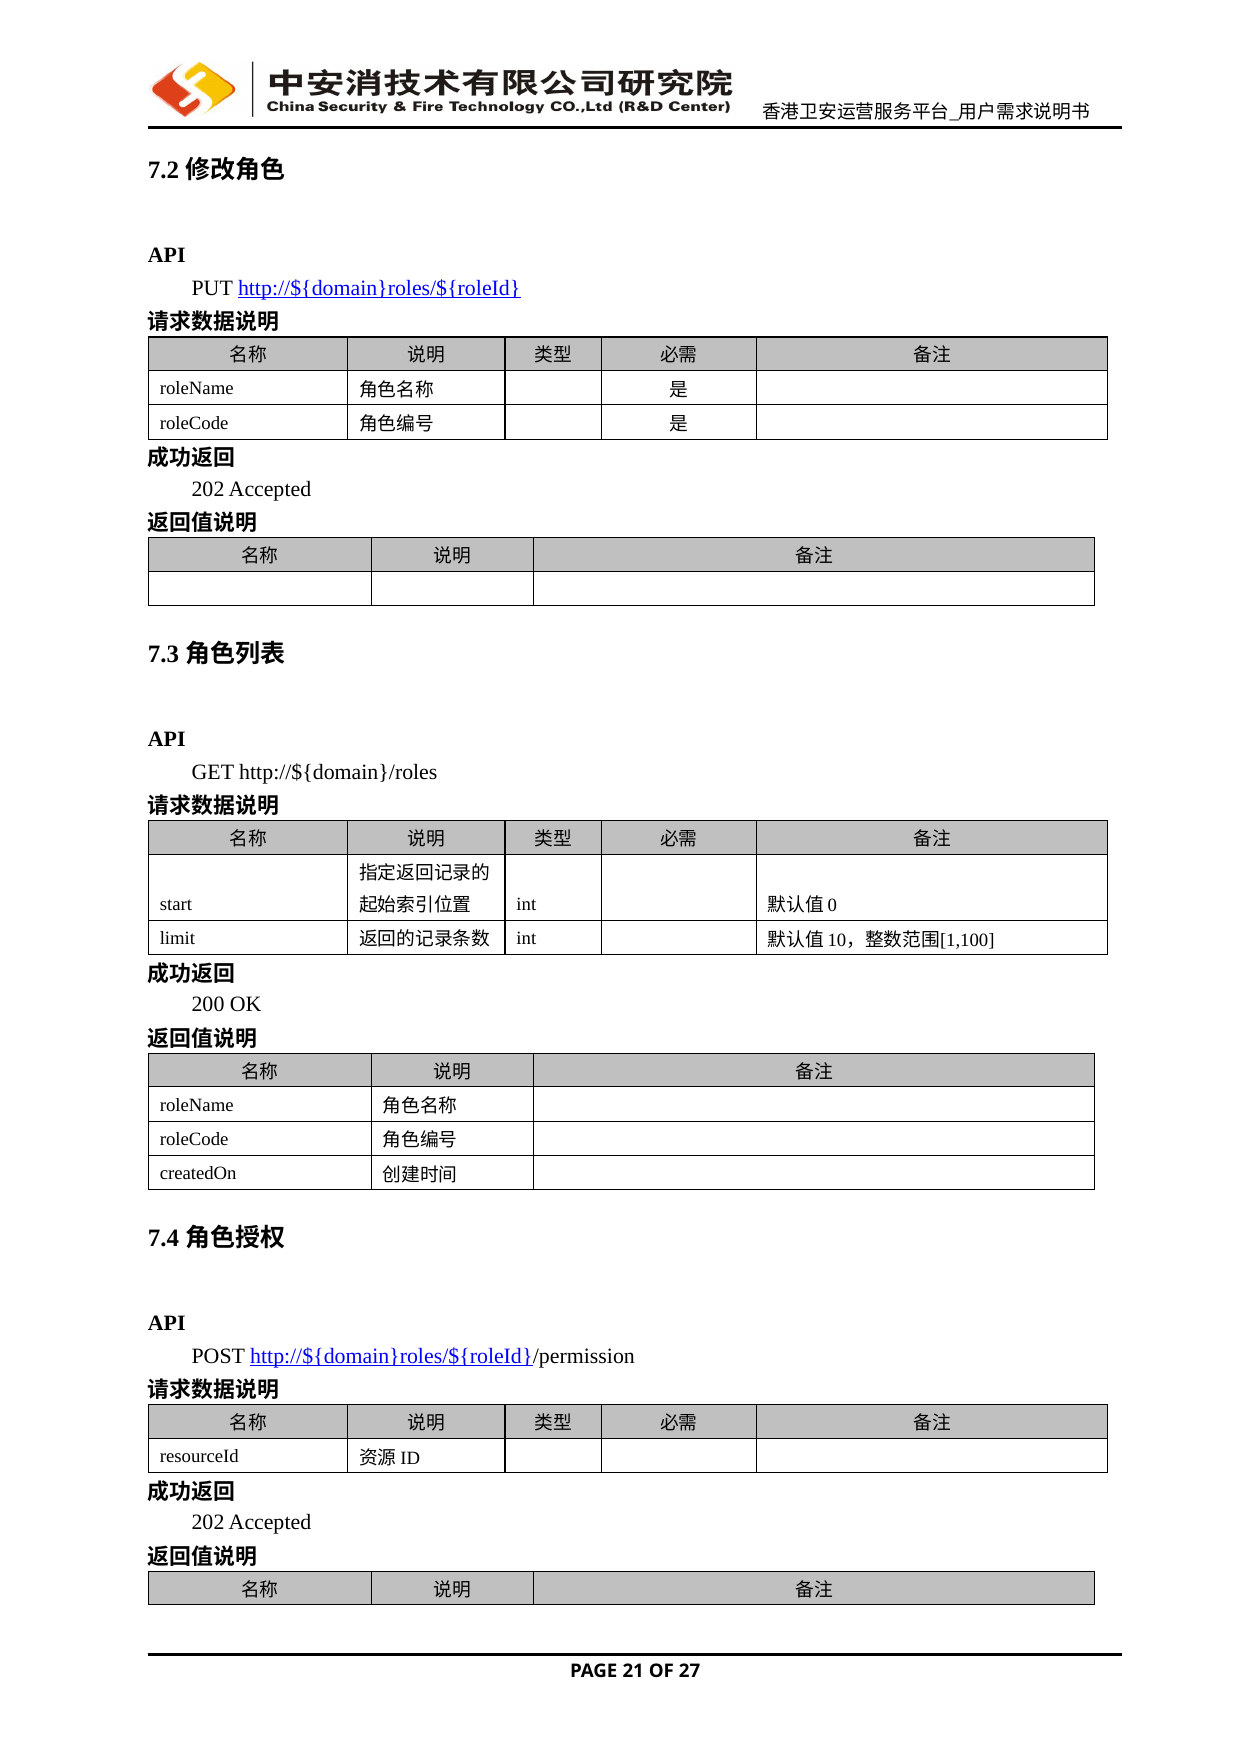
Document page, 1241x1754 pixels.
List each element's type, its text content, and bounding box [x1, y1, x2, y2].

table_cell 返回的记录条数 [348, 921, 504, 954]
table_header 备注 [534, 1572, 1094, 1604]
table_cell [506, 405, 601, 439]
table_header 备注 [757, 1405, 1107, 1438]
table_cell 是 [602, 405, 756, 439]
table_cell roleName [149, 1087, 371, 1121]
text 返回值说明 [148, 1538, 1122, 1571]
text 成功返回 [148, 440, 1122, 472]
table_header 备注 [757, 821, 1107, 854]
table_header 类型 [506, 821, 601, 854]
table_cell roleName [149, 371, 347, 404]
table_header 名称 [149, 1405, 347, 1438]
table_cell roleCode [149, 1122, 371, 1155]
table_cell [372, 572, 533, 605]
table_header 备注 [534, 538, 1094, 571]
table_cell 默认值0 [757, 855, 1107, 920]
table_cell [506, 371, 601, 404]
table_cell [602, 855, 756, 920]
table_header 类型 [506, 1405, 601, 1438]
text 成功返回 [148, 1473, 1122, 1506]
table_cell [534, 572, 1094, 605]
table_header 说明 [372, 1054, 533, 1086]
table_cell 角色编号 [372, 1122, 533, 1155]
table_header 名称 [149, 1572, 371, 1604]
table_cell 指定返回记录的起始索引位置 [348, 855, 504, 920]
table_header 说明 [348, 338, 504, 370]
table_header 备注 [534, 1054, 1094, 1086]
table_header 备注 [757, 338, 1107, 370]
table_cell limit [149, 921, 347, 954]
table_header 必需 [602, 338, 756, 370]
table_cell [506, 1439, 601, 1472]
list 202 Accepted [191, 472, 1122, 505]
table_header 必需 [602, 821, 756, 854]
table_header 类型 [506, 338, 601, 370]
table_cell [757, 405, 1107, 439]
table_cell [534, 1122, 1094, 1155]
table_header 说明 [372, 538, 533, 571]
list 202 Accepted [191, 1506, 1122, 1538]
text API [148, 1307, 1122, 1339]
picture [147, 59, 739, 119]
table_header 说明 [372, 1572, 533, 1604]
table_cell 角色名称 [348, 371, 504, 404]
table_cell 创建时间 [372, 1156, 533, 1189]
table_cell [602, 921, 756, 954]
table_cell int [506, 855, 601, 920]
table_header 名称 [149, 338, 347, 370]
table_cell [757, 1439, 1107, 1472]
text API [148, 239, 1122, 271]
text GET http://${domain}/roles [148, 755, 1122, 788]
subtitle 角色列表 [148, 619, 1122, 684]
table_header 名称 [149, 821, 347, 854]
table_cell 角色名称 [372, 1087, 533, 1121]
table_cell 角色编号 [348, 405, 504, 439]
list PUT http://${domain}roles/${roleId} [191, 271, 1122, 304]
text 返回值说明 [148, 1020, 1122, 1053]
table_header 说明 [348, 1405, 504, 1438]
table_cell [149, 572, 371, 605]
table_cell createdOn [149, 1156, 371, 1189]
table_cell roleCode [149, 405, 347, 439]
subtitle 角色授权 [148, 1203, 1122, 1268]
list 200 OK [191, 988, 1122, 1020]
table_header 名称 [149, 1054, 371, 1086]
table_cell [534, 1087, 1094, 1121]
text 成功返回 [148, 955, 1122, 988]
text 请求数据说明 [148, 304, 1122, 336]
table_cell 是 [602, 371, 756, 404]
table_cell 资源ID [348, 1439, 504, 1472]
table_cell [757, 371, 1107, 404]
text 返回值说明 [148, 505, 1122, 537]
subtitle 修改角色 [148, 135, 1122, 200]
table_cell resourceId [149, 1439, 347, 1472]
table_cell [602, 1439, 756, 1472]
text 请求数据说明 [148, 1372, 1122, 1404]
text API [148, 723, 1122, 755]
list POST http://${domain}roles/${roleId}/permission [191, 1339, 1122, 1372]
text 请求数据说明 [148, 788, 1122, 820]
table_header 必需 [602, 1405, 756, 1438]
table_header 说明 [348, 821, 504, 854]
table_cell int [506, 921, 601, 954]
table_cell [534, 1156, 1094, 1189]
table_header 名称 [149, 538, 371, 571]
table_cell 默认值10，整数范围[1,100] [757, 921, 1107, 954]
table_cell start [149, 855, 347, 920]
